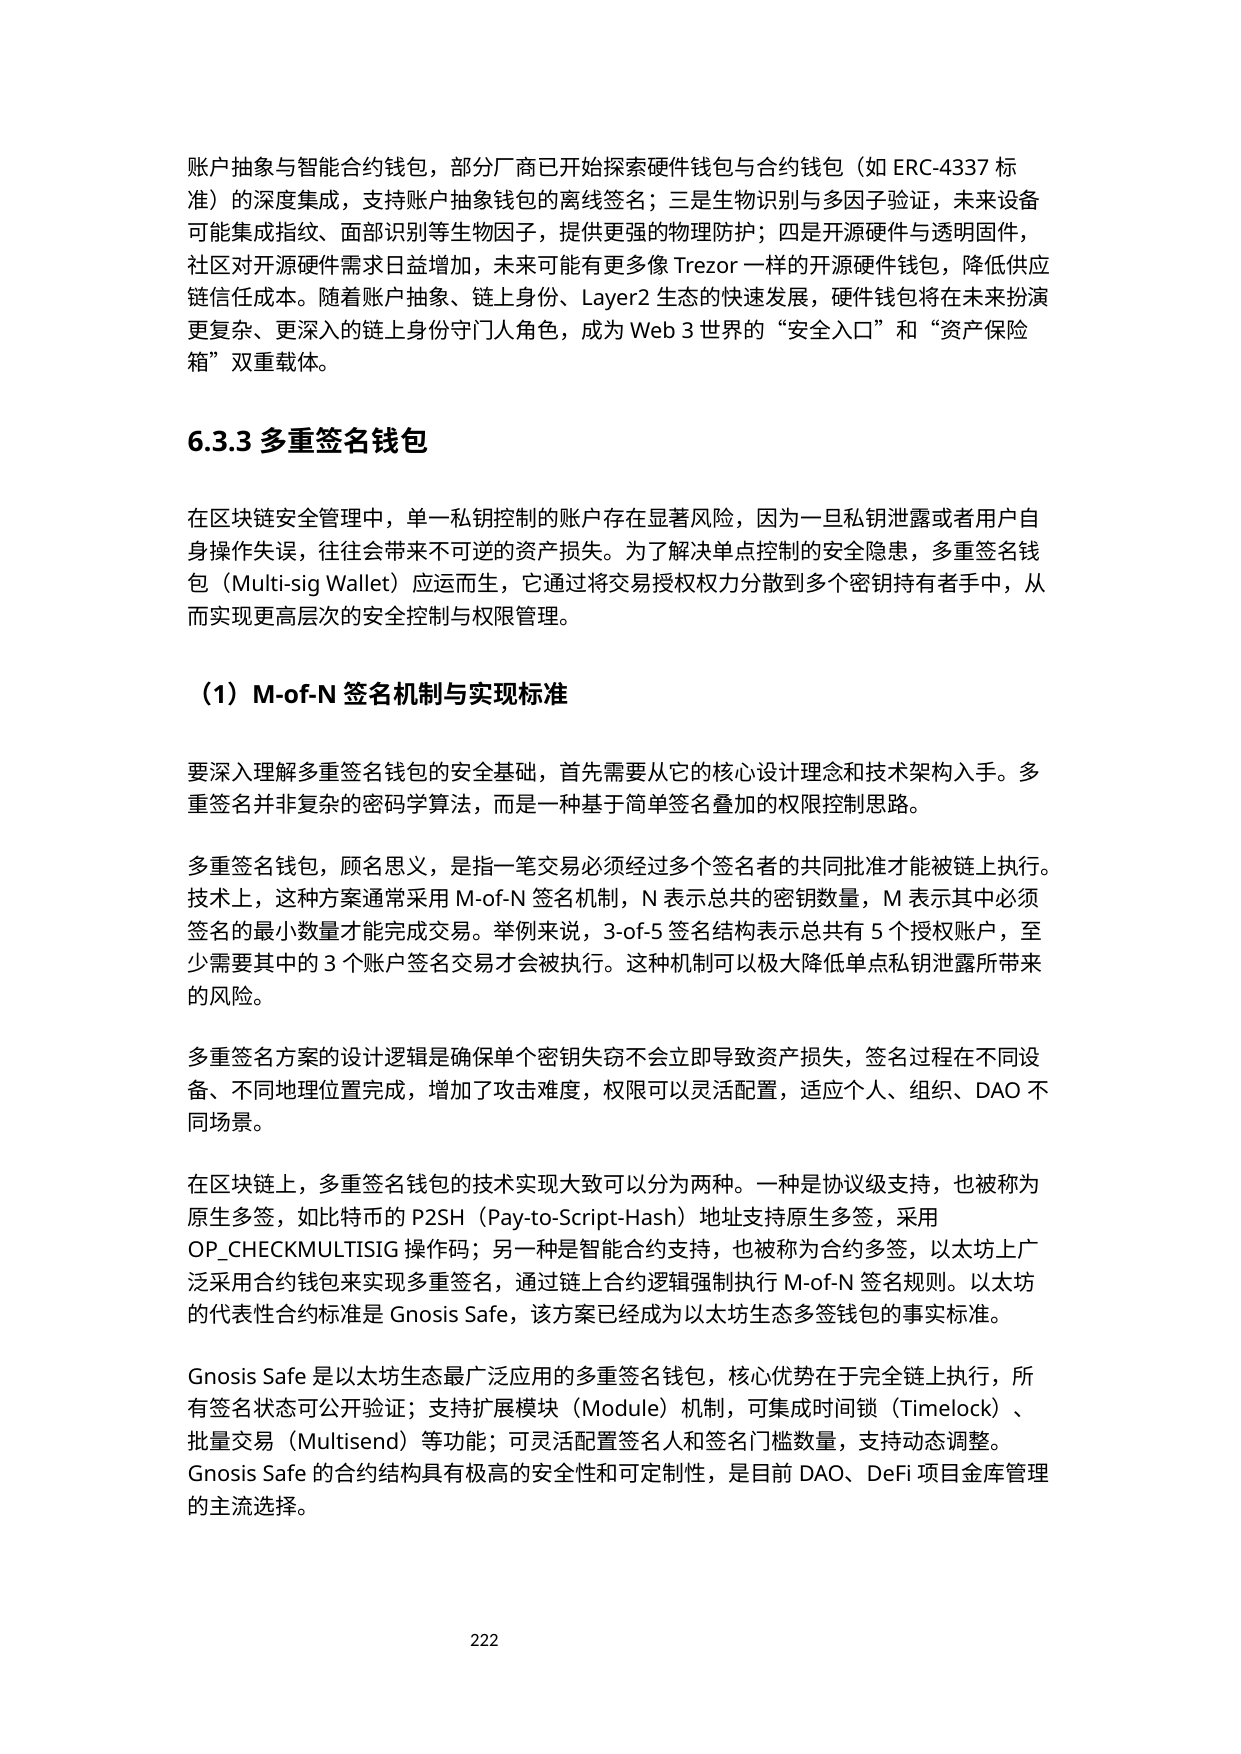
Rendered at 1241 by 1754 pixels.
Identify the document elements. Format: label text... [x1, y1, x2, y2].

text 在区块链安全管理中，单一私钥控制的账户存在显著风险，因为一旦私钥泄露或者用户自身操作失误，往往会带来不可逆的资产损失。为了解决单点控制的安全隐患，多重签名钱包（Multi-sig Wallet）应运而生，它通过将交易授权权力分散到多个密钥持有者手中，从而实现更高层次的安全控制与权限管理。 [187, 501, 1053, 631]
text 多重签名方案的设计逻辑是确保单个密钥失窃不会立即导致资产损失，签名过程在不同设备、不同地理位置完成，增加了攻击难度，权限可以灵活配置，适应个人、组织、DAO 不同场景。 [187, 1040, 1053, 1137]
text 在区块链上，多重签名钱包的技术实现大致可以分为两种。一种是协议级支持，也被称为原生多签，如比特币的 P2SH（Pay-to-Script-Hash）地址支持原生多签，采用 OP_CHECKMULTISIG 操作码；另一种是智能合约支持，也被称为合约多签，以太坊上广泛采用合约钱包来实现多重签名，通过链上合约逻辑强制执行 M-of-N 签名规则。以太坊的代表性合约标准是 Gnosis Safe，该方案已经成为以太坊生态多签钱包的事实标准。 [187, 1167, 1053, 1329]
text 要深入理解多重签名钱包的安全基础，首先需要从它的核心设计理念和技术架构入手。多重签名并非复杂的密码学算法，而是一种基于简单签名叠加的权限控制思路。 [187, 754, 1053, 819]
text Gnosis Safe 是以太坊生态最广泛应用的多重签名钱包，核心优势在于完全链上执行，所有签名状态可公开验证；支持扩展模块（Module）机制，可集成时间锁（Timelock）、批量交易（Multisend）等功能；可灵活配置签名人和签名门槛数量，支持动态调整。Gnosis Safe 的合约结构具有极高的安全性和可定制性，是目前 DAO、DeFi 项目金库管理的主流选择。 [187, 1358, 1053, 1521]
subtitle 6.3.3 多重签名钱包 [187, 407, 1053, 472]
text 多重签名钱包，顾名思义，是指一笔交易必须经过多个签名者的共同批准才能被链上执行。技术上，这种方案通常采用 M-of-N 签名机制，N 表示总共的密钥数量，M 表示其中必须签名的最小数量才能完成交易。举例来说，3-of-5 签名结构表示总共有 5 个授权账户，至少需要其中的 3 个账户签名交易才会被执行。这种机制可以极大降低单点私钥泄露所带来的风险。 [187, 848, 1053, 1011]
subtitle （1）M-of-N 签名机制与实现标准 [187, 660, 1053, 725]
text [187, 150, 1053, 377]
